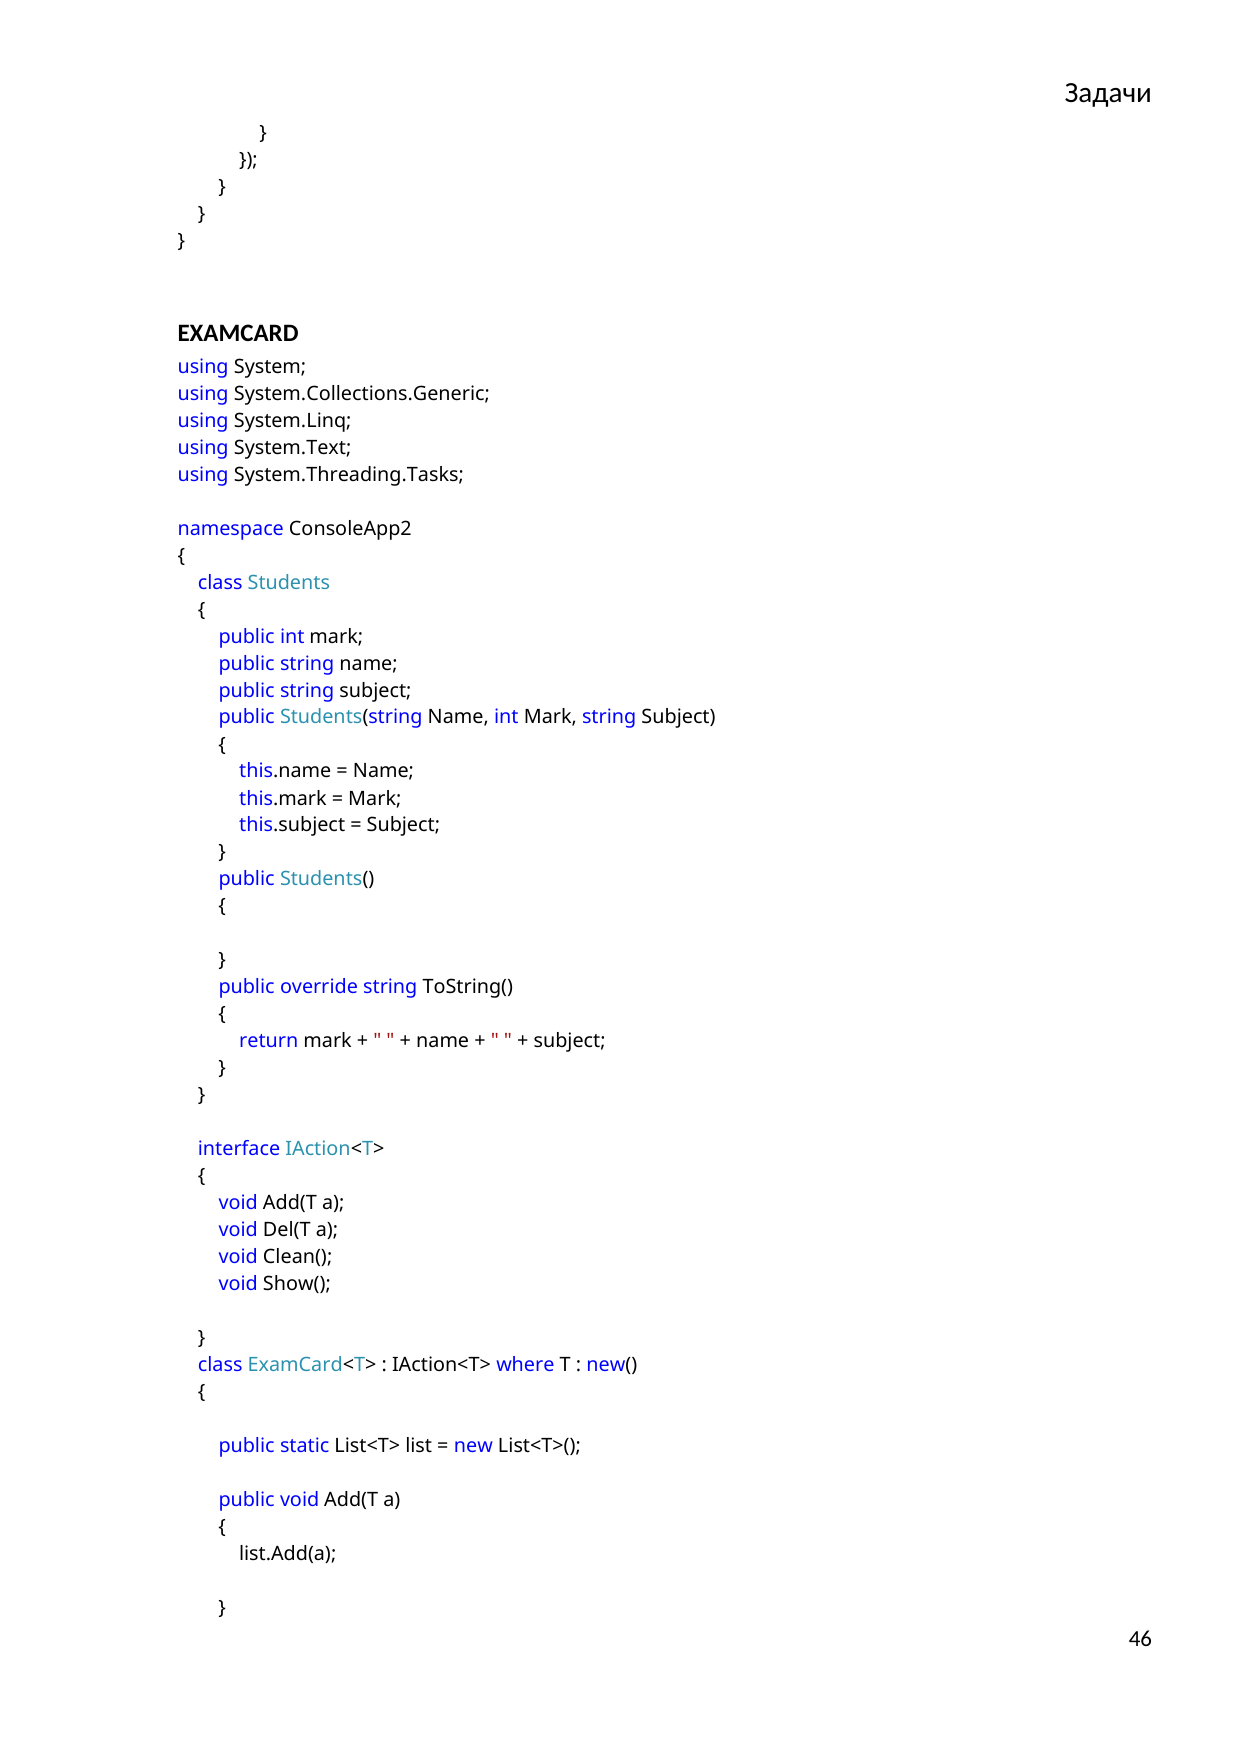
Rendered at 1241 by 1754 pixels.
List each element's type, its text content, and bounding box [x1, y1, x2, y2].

text } [177, 226, 1152, 253]
text using System.Text; [177, 433, 1152, 460]
text } [177, 946, 1152, 973]
text EXAMCARD [177, 317, 1152, 348]
text public static List<T> list = new List<T>(); [177, 1431, 1152, 1458]
text { [177, 1377, 1152, 1404]
text { [177, 999, 1152, 1027]
text { [177, 892, 1152, 919]
text } [177, 1593, 1152, 1620]
text namespace ConsoleApp2 [177, 514, 1152, 541]
text using System.Linq; [177, 406, 1152, 433]
text { [177, 1161, 1152, 1188]
text } [177, 172, 1152, 199]
text return mark + " " + name + " " + subject; [177, 1027, 1152, 1053]
text class Students [177, 568, 1152, 595]
text this.mark = Mark; [177, 784, 1152, 811]
text interface IAction<T> [177, 1134, 1152, 1161]
text } [177, 1323, 1152, 1350]
text void Clean(); [177, 1242, 1152, 1269]
text { [177, 541, 1152, 568]
text public Students(string Name, int Mark, string Subject) [177, 703, 1152, 730]
text } [177, 838, 1152, 865]
text }); [177, 145, 1152, 172]
text void Show(); [177, 1269, 1152, 1296]
text void Add(T a); [177, 1188, 1152, 1215]
text using System.Threading.Tasks; [177, 460, 1152, 487]
text using System; [177, 352, 1152, 379]
text class ExamCard<T> : IAction<T> where T : new() [177, 1350, 1152, 1377]
text } [177, 1081, 1152, 1107]
text public Students() [177, 865, 1152, 892]
text { [177, 595, 1152, 622]
text list.Add(a); [177, 1539, 1152, 1566]
text { [177, 730, 1152, 757]
text } [177, 118, 1152, 145]
text { [177, 1512, 1152, 1539]
text } [177, 1053, 1152, 1081]
text public string subject; [177, 676, 1152, 703]
text } [177, 199, 1152, 226]
text using System.Collections.Generic; [177, 379, 1152, 406]
text public int mark; [177, 622, 1152, 649]
text this.name = Name; [177, 757, 1152, 784]
text this.subject = Subject; [177, 811, 1152, 838]
text public string name; [177, 649, 1152, 676]
text public void Add(T a) [177, 1485, 1152, 1512]
text public override string ToString() [177, 973, 1152, 999]
text void Del(T a); [177, 1215, 1152, 1242]
